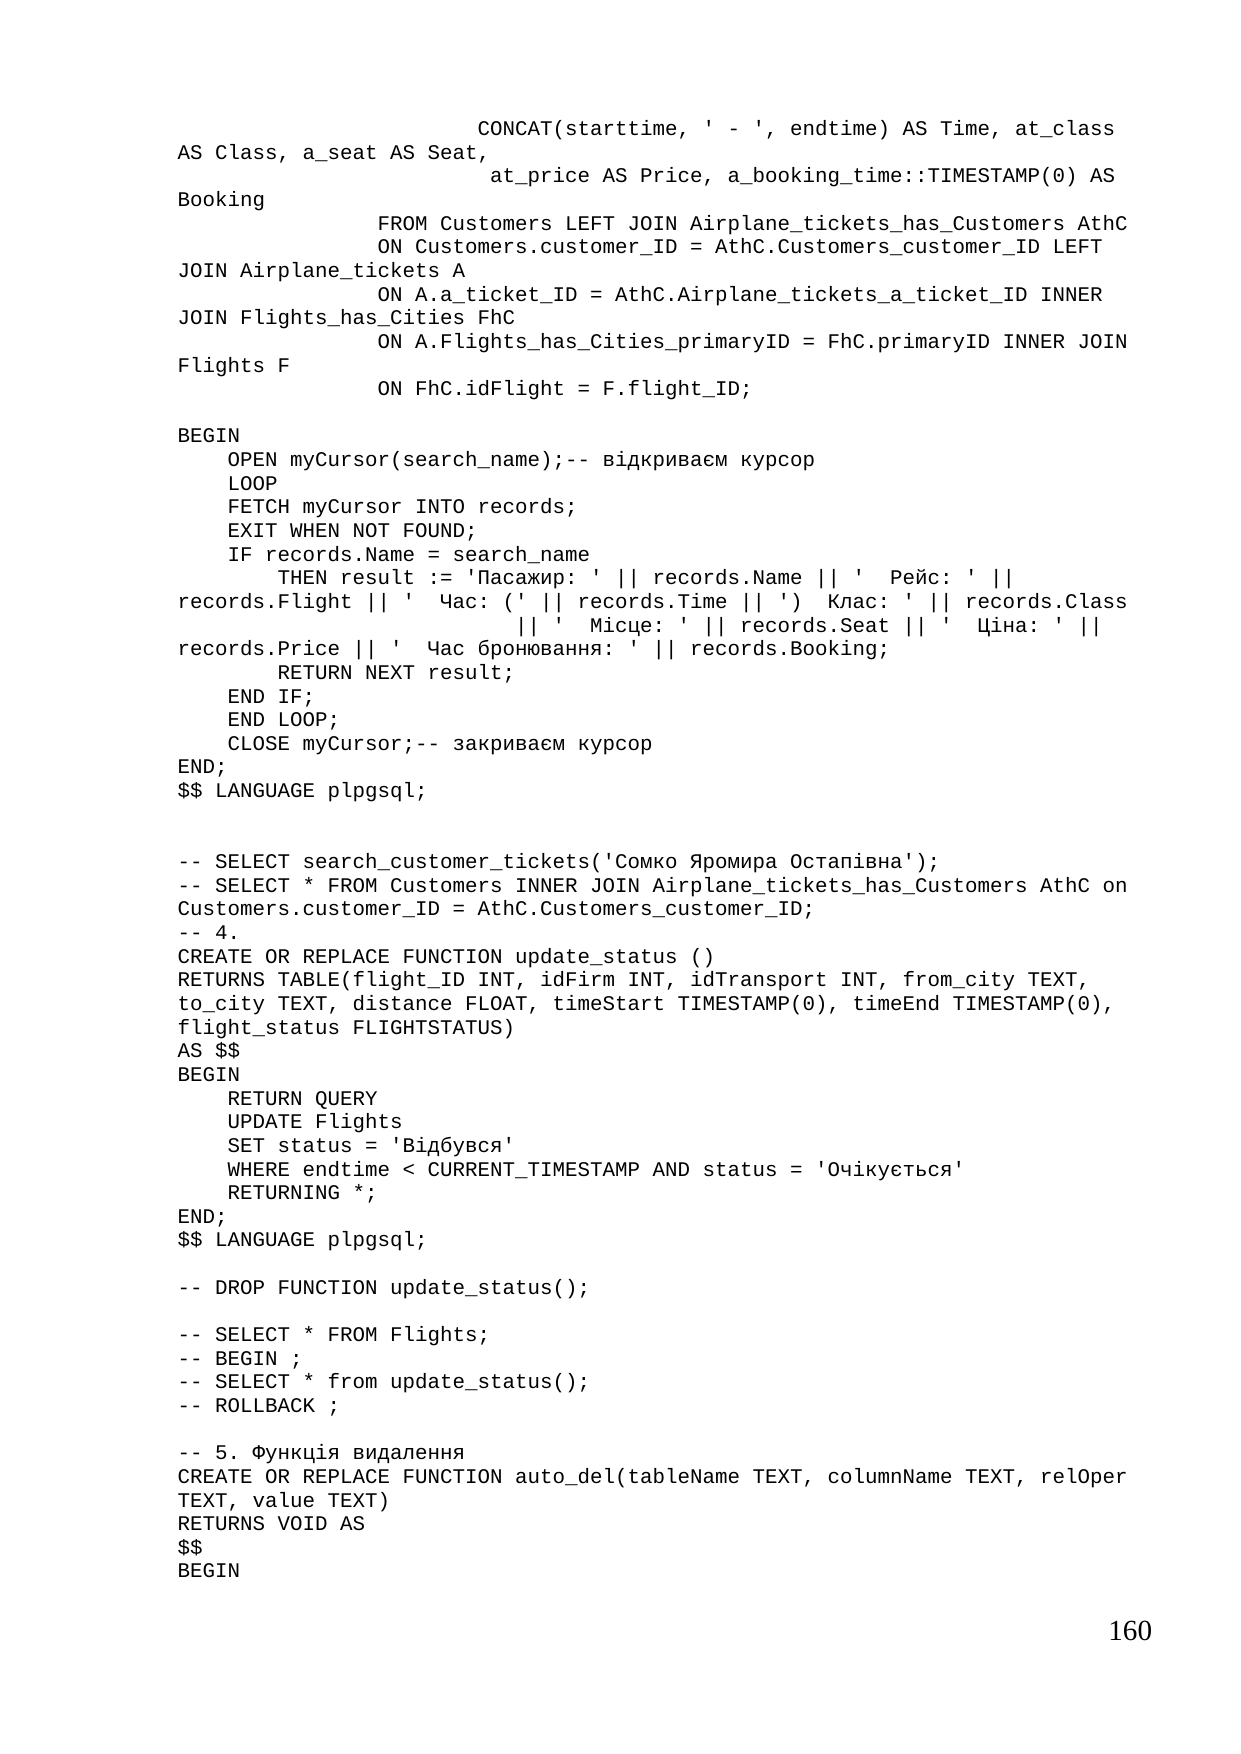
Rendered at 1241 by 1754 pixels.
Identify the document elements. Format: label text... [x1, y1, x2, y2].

text -- 5. Функція видалення [177, 1442, 1152, 1466]
text WHERE endtime < CURRENT_TIMESTAMP AND status = 'Очікується' [177, 1158, 1152, 1182]
text EXIT WHEN NOT FOUND; [177, 520, 1152, 544]
text || ' Місце: ' || records.Seat || ' Ціна: ' || records.Price || ' Час бронювання: ' || records.Booking; [177, 615, 1152, 662]
text END; [177, 757, 1152, 780]
text -- SELECT * from update_status(); [177, 1371, 1152, 1395]
text CREATE OR REPLACE FUNCTION update_status () [177, 946, 1152, 969]
text at_price AS Price, a_booking_time::TIMESTAMP(0) AS Booking [177, 165, 1152, 213]
text ON FhC.idFlight = F.flight_ID; [177, 378, 1152, 402]
text BEGIN [177, 426, 1152, 449]
text $$ LANGUAGE plpgsql; [177, 1229, 1152, 1253]
text LOOP [177, 473, 1152, 496]
text RETURNS TABLE(flight_ID INT, idFirm INT, idTransport INT, from_city TEXT, to_city TEXT, distance FLOAT, timeStart TIMESTAMP(0), timeEnd TIMESTAMP(0), flight_status FLIGHTSTATUS) [177, 969, 1152, 1040]
text -- SELECT * FROM Flights; [177, 1324, 1152, 1348]
text -- 4. [177, 922, 1152, 946]
text RETURNING *; [177, 1182, 1152, 1206]
text -- SELECT search_customer_tickets('Сомко Яромира Остапівна'); [177, 851, 1152, 875]
text RETURNS VOID AS [177, 1513, 1152, 1537]
text UPDATE Flights [177, 1111, 1152, 1135]
text RETURN NEXT result; [177, 662, 1152, 686]
text ON A.Flights_has_Cities_primaryID = FhC.primaryID INNER JOIN Flights F [177, 331, 1152, 378]
text ON Customers.customer_ID = AthC.Customers_customer_ID LEFT JOIN Airplane_tickets A [177, 236, 1152, 284]
text END IF; [177, 686, 1152, 709]
text BEGIN [177, 1064, 1152, 1088]
text SET status = 'Відбувся' [177, 1135, 1152, 1158]
text THEN result := 'Пасажир: ' || records.Name || ' Рейс: ' || records.Flight || ' Час: (' || records.Time || ') Клас: ' || records.Class [177, 567, 1152, 615]
text END LOOP; [177, 709, 1152, 733]
text -- SELECT * FROM Customers INNER JOIN Airplane_tickets_has_Customers AthC on Customers.customer_ID = AthC.Customers_customer_ID; [177, 875, 1152, 922]
text CREATE OR REPLACE FUNCTION auto_del(tableName TEXT, columnName TEXT, relOper TEXT, value TEXT) [177, 1466, 1152, 1513]
text END; [177, 1206, 1152, 1229]
text FETCH myCursor INTO records; [177, 496, 1152, 520]
text AS $$ [177, 1040, 1152, 1064]
text RETURN QUERY [177, 1088, 1152, 1111]
text $$ LANGUAGE plpgsql; [177, 780, 1152, 804]
text -- DROP FUNCTION update_status(); [177, 1277, 1152, 1300]
text -- ROLLBACK ; [177, 1395, 1152, 1419]
text ON A.a_ticket_ID = AthC.Airplane_tickets_a_ticket_ID INNER JOIN Flights_has_Cities FhC [177, 284, 1152, 331]
text CONCAT(starttime, ' - ', endtime) AS Time, at_class AS Class, a_seat AS Seat, [177, 118, 1152, 165]
text CLOSE myCursor;-- закриваєм курсор [177, 733, 1152, 757]
text $$ [177, 1537, 1152, 1561]
text OPEN myCursor(search_name);-- відкриваєм курсор [177, 449, 1152, 473]
text -- BEGIN ; [177, 1348, 1152, 1371]
text BEGIN [177, 1561, 1152, 1584]
text IF records.Name = search_name [177, 544, 1152, 567]
text FROM Customers LEFT JOIN Airplane_tickets_has_Customers AthC [177, 213, 1152, 236]
